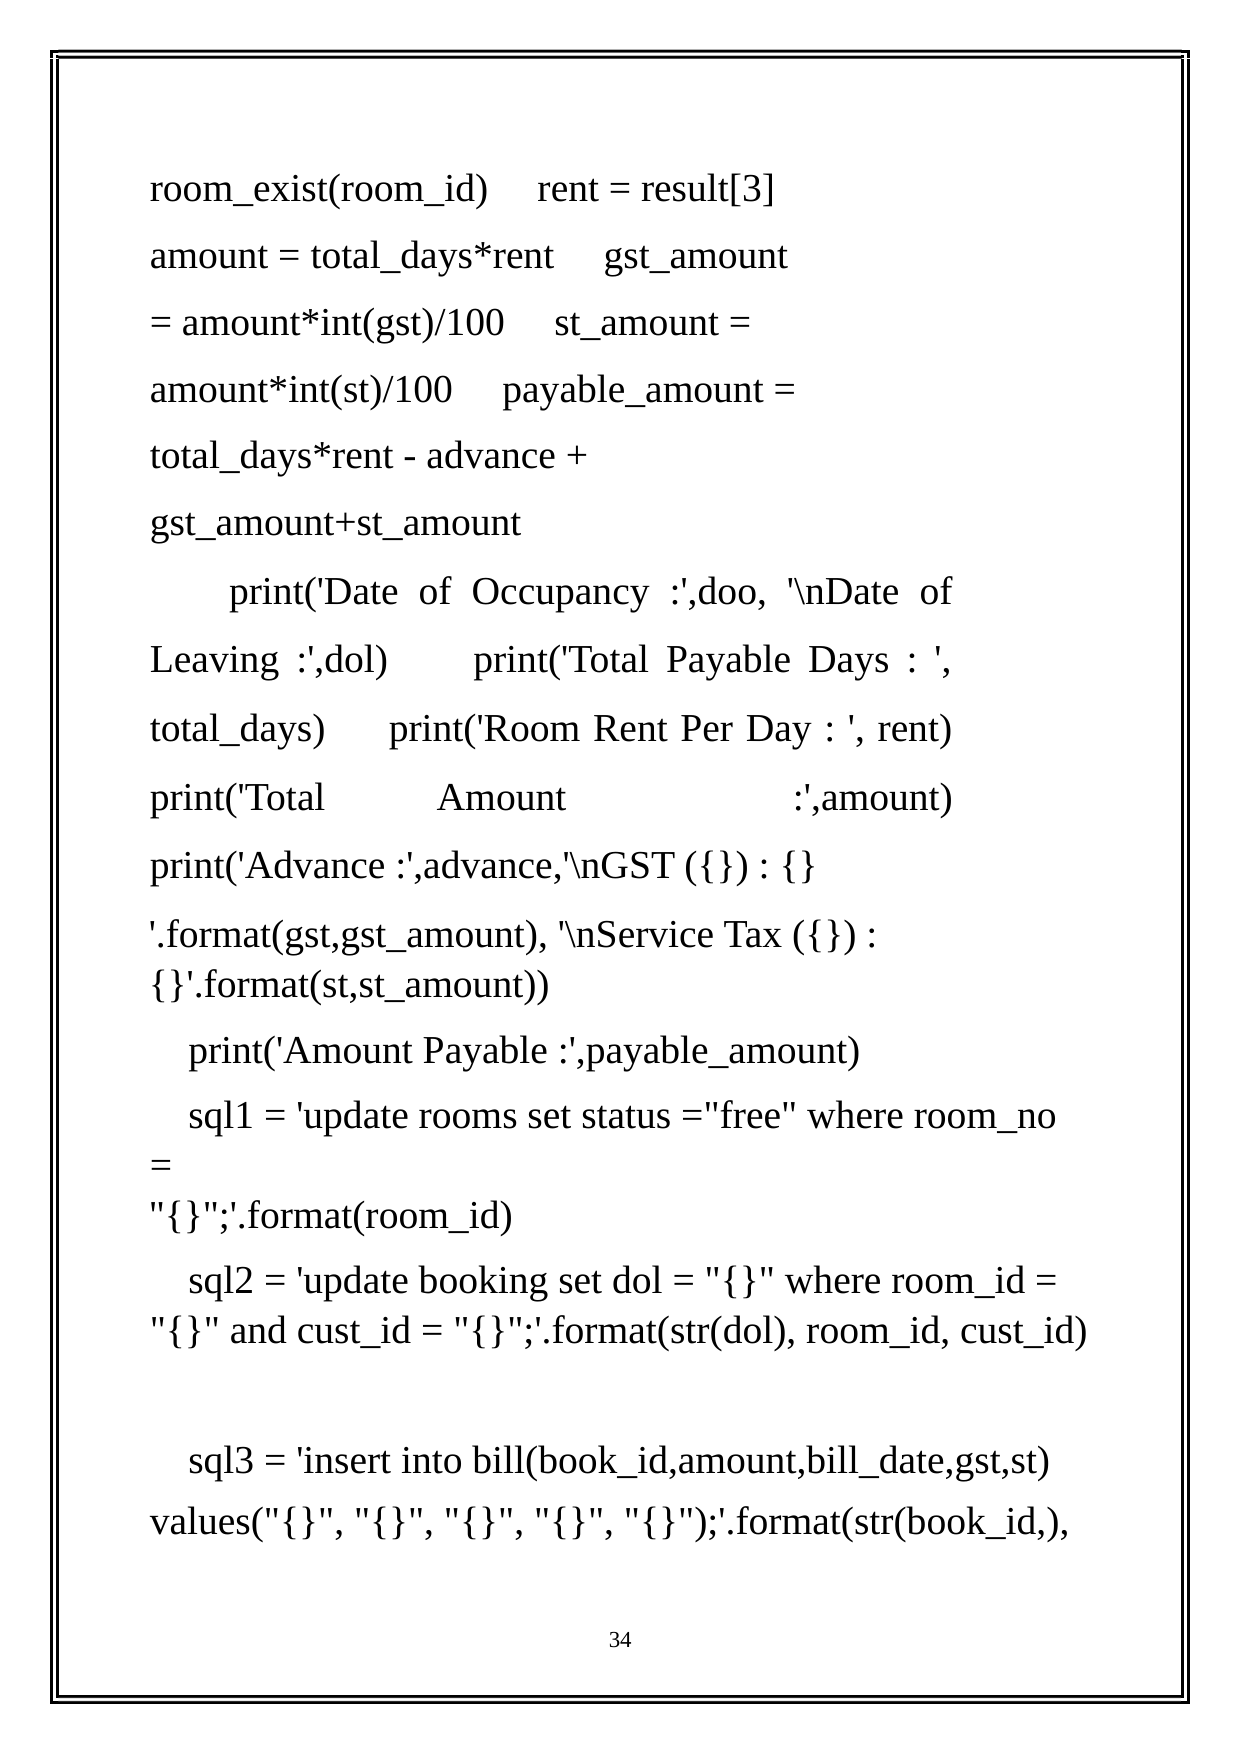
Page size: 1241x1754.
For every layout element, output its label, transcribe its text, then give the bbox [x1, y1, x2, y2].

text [148, 1437, 1089, 1543]
text {}'.format(st,st_amount)) [148, 961, 1089, 1006]
picture [57, 49, 1182, 59]
text sql1 = 'update rooms set status ="free" where room_no = [148, 1091, 1089, 1187]
text sql2 = 'update booking set dol = "{}" where room_id = "{}" and cust_id = "{}";'.format(str(dol), room_id, cust_id) [148, 1257, 1089, 1352]
text "{}";'.format(room_id) [148, 1192, 1089, 1237]
text print('Date of Occupancy :',doo, '\nDate of Leaving :',dol) print('Total Payable Days : ', total_days) print('Room Rent Per Day : ', rent) print('Total Amount :',amount) print('Advance :',advance,'\nGST ({}) : {} [148, 567, 953, 887]
picture [57, 1694, 1182, 1704]
text print('Amount Payable :',payable_amount) [148, 1026, 1089, 1072]
text '.format(gst,gst_amount), '\nService Tax ({}) : [148, 911, 1089, 956]
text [148, 164, 808, 544]
